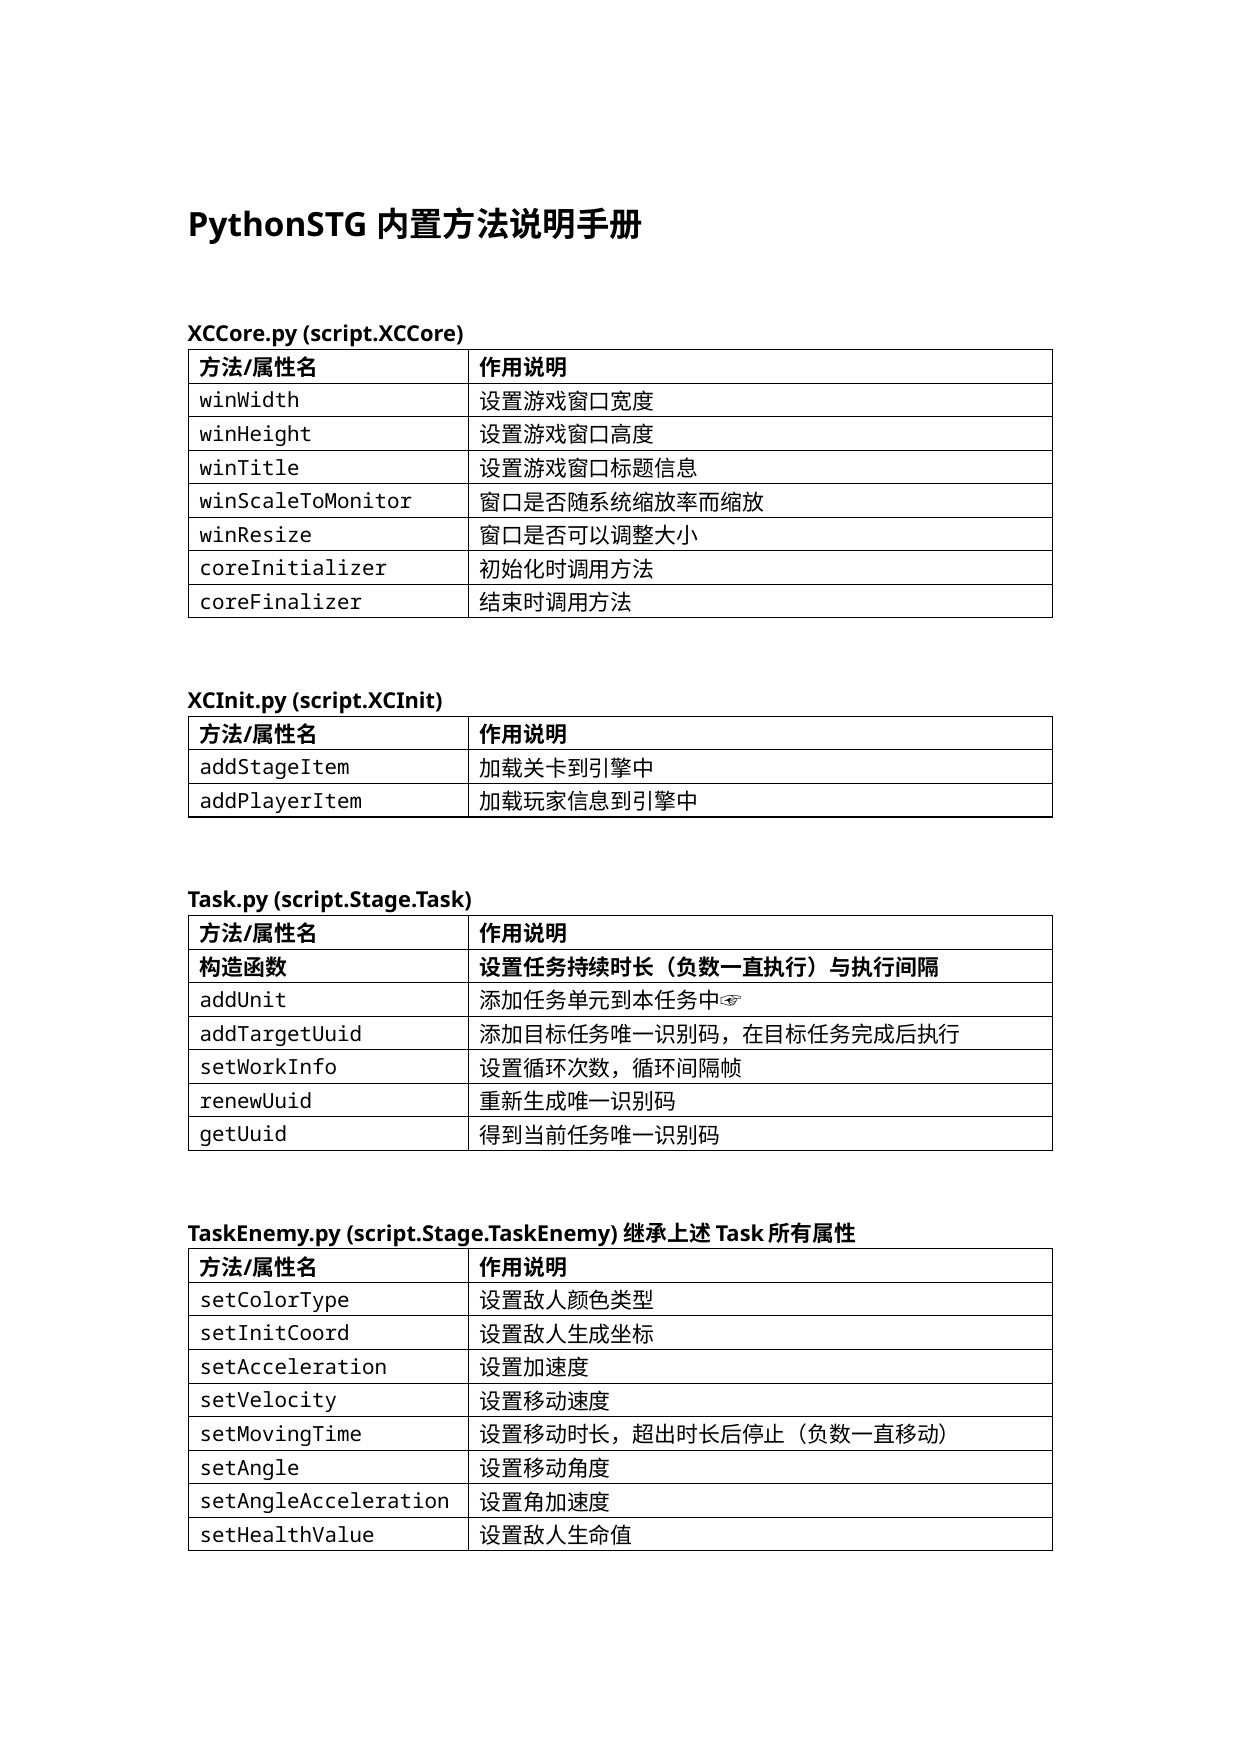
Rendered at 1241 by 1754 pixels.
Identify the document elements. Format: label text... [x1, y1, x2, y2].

table_cell 设置游戏窗口标题信息 [469, 451, 1052, 483]
table_cell 加载玩家信息到引擎中 [469, 784, 1052, 816]
table_cell 窗口是否可以调整大小 [469, 518, 1052, 550]
table_cell 设置敌人生命值 [469, 1518, 1052, 1550]
table_header 方法/属性名 [189, 350, 468, 382]
table_cell 设置敌人颜色类型 [469, 1283, 1052, 1315]
table_cell 设置角加速度 [469, 1484, 1052, 1517]
text XCCore.py (script.XCCore) [187, 316, 1053, 349]
table_header 作用说明 [469, 1249, 1052, 1282]
table_cell 窗口是否随系统缩放率而缩放 [469, 484, 1052, 517]
table_cell 设置移动速度 [469, 1384, 1052, 1416]
table_cell 设置移动角度 [469, 1451, 1052, 1483]
table_cell 添加任务单元到本任务中☞ [469, 983, 1052, 1016]
table_header 方法/属性名 [189, 717, 468, 749]
table_cell 添加目标任务唯一识别码，在目标任务完成后执行 [469, 1017, 1052, 1049]
table_header 方法/属性名 [189, 916, 468, 948]
table_cell 加载关卡到引擎中 [469, 750, 1052, 783]
table_cell 得到当前任务唯一识别码 [469, 1117, 1052, 1150]
table_cell 设置加速度 [469, 1350, 1052, 1382]
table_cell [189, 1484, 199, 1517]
text TaskEnemy.py (script.Stage.TaskEnemy) 继承上述Task所有属性 [187, 1216, 1053, 1248]
table_header 作用说明 [469, 717, 1052, 749]
text Task.py (script.Stage.Task) [187, 882, 1053, 915]
table_cell 设置敌人生成坐标 [469, 1316, 1052, 1349]
table_cell 初始化时调用方法 [469, 551, 1052, 584]
subtitle PythonSTG 内置方法说明手册 [187, 189, 1053, 254]
table_header 作用说明 [469, 350, 1052, 382]
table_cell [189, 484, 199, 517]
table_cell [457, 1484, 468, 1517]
table_cell 设置游戏窗口高度 [469, 417, 1052, 449]
table_header 方法/属性名 [189, 1249, 468, 1282]
table_cell 设置任务持续时长（负数一直执行）与执行间隔 [469, 950, 1052, 982]
table_cell 结束时调用方法 [469, 585, 1052, 617]
table_cell 构造函数 [189, 950, 468, 982]
table_cell 设置循环次数，循环间隔帧 [469, 1050, 1052, 1083]
table_header 作用说明 [469, 916, 1052, 948]
table_cell 重新生成唯一识别码 [469, 1084, 1052, 1116]
table_cell 设置游戏窗口宽度 [469, 384, 1052, 416]
table_cell 设置移动时长，超出时长后停止（负数一直移动） [469, 1417, 1052, 1449]
text XCInit.py (script.XCInit) [187, 683, 1053, 716]
